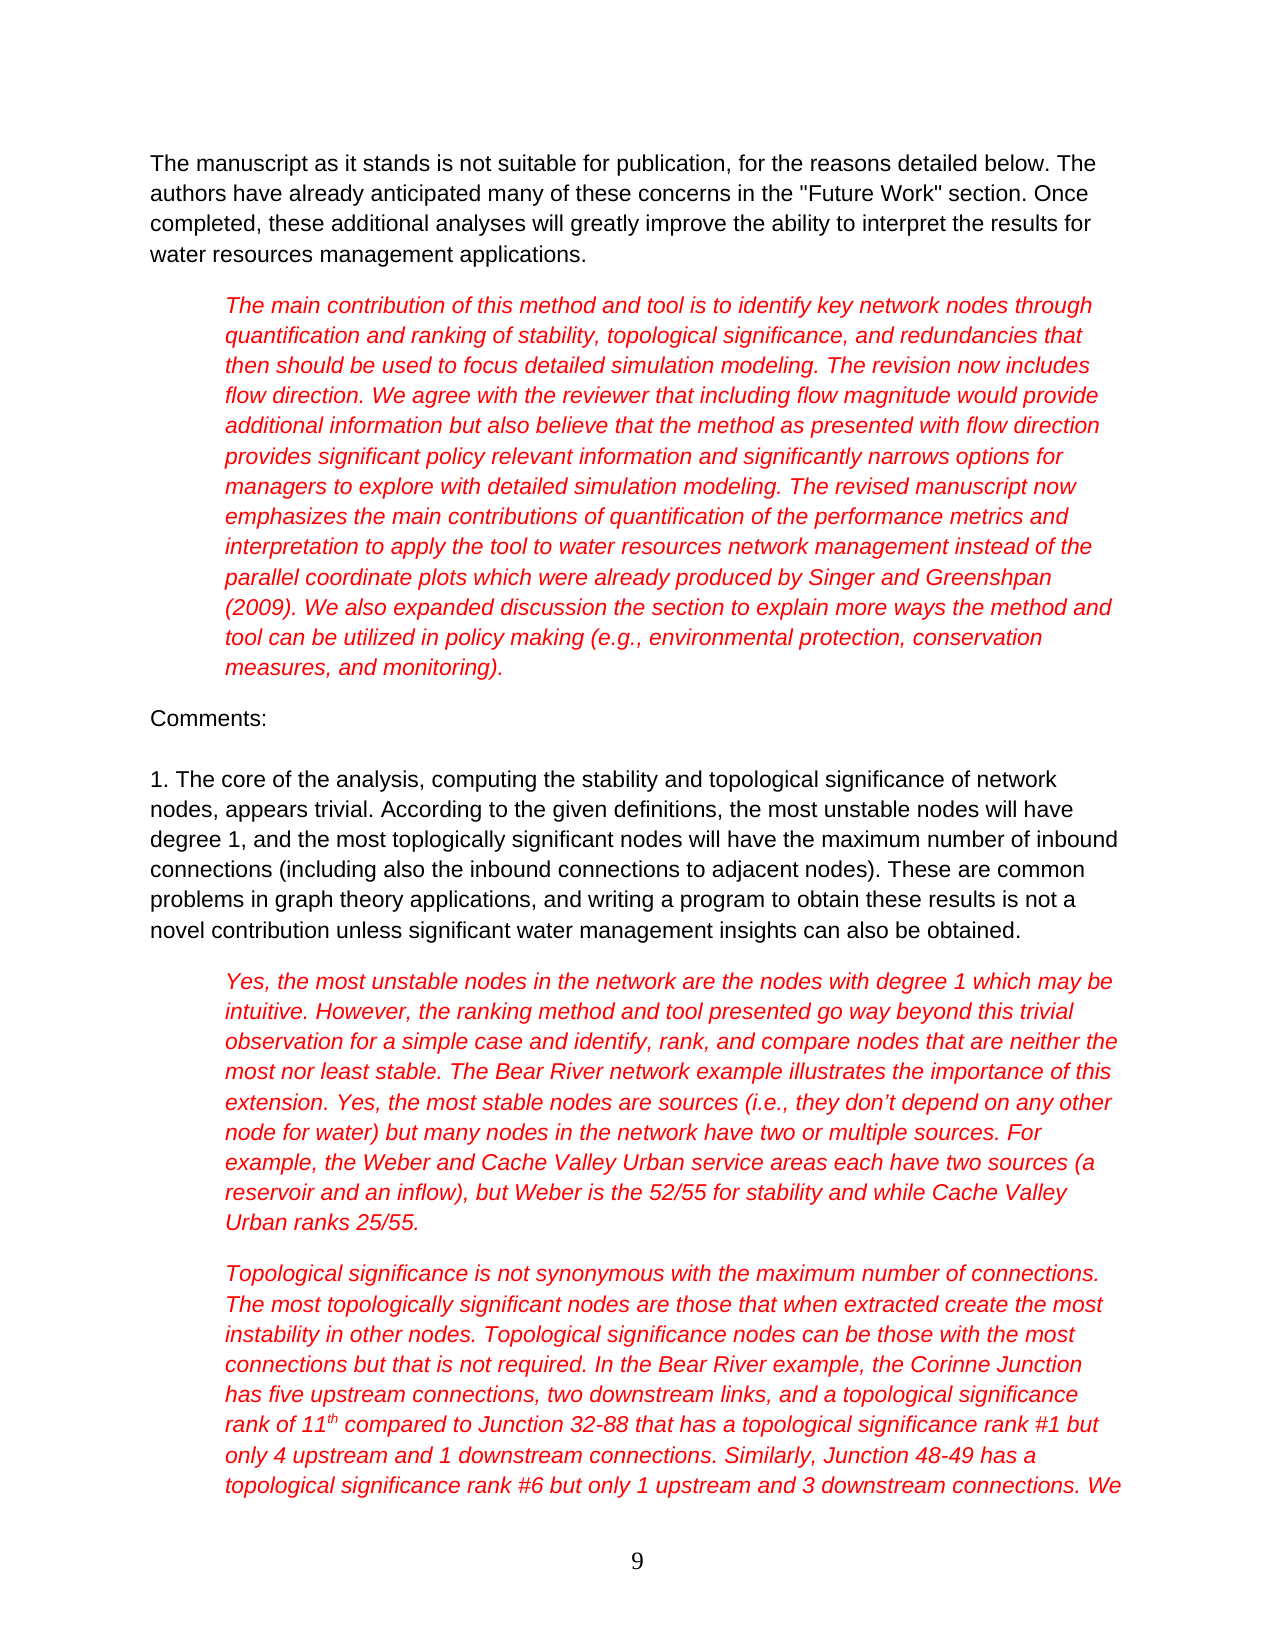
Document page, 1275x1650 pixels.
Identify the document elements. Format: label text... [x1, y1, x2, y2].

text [225, 1260, 1125, 1498]
text Yes, the most unstable nodes in the network are the nodes with degree 1 which may be intuitive. However, the ranking method and tool presented go way beyond this trivial observation for a simple case and identify, rank, and compare nodes that are neither the most nor least stable. The Bear River network example illustrates the importance of this extension. Yes, the most stable nodes are sources (i.e., they don’t depend on any other node for water) but many nodes in the network have two or multiple sources. For example, the Weber and Cache Valley Urban service areas each have two sources (a reservoir and an inflow), but Weber is the 52/55 for stability and while Cache Valley Urban ranks 25/55. [225, 968, 1125, 1236]
text The main contribution of this method and tool is to identify key network nodes through quantification and ranking of stability, topological significance, and redundancies that then should be used to focus detailed simulation modeling. The revision now includes flow direction. We agree with the reviewer that including flow magnitude would provide additional information but also believe that the method as presented with flow direction provides significant policy relevant information and significantly narrows options for managers to explore with detailed simulation modeling. The revised manuscript now emphasizes the main contributions of quantification of the performance metrics and interpretation to apply the tool to water resources network management instead of the parallel coordinate plots which were already produced by Singer and Greenshpan (2009). We also expanded discussion the section to explain more ways the method and tool can be utilized in policy making (e.g., environmental protection, conservation measures, and monitoring). [225, 292, 1125, 681]
text Comments: 1. The core of the analysis, computing the stability and topological significance of network nodes, appears trivial. According to the given definitions, the most unstable nodes will have degree 1, and the most toplogically significant nodes will have the maximum number of inbound connections (including also the inbound connections to adjacent nodes). These are common problems in graph theory applications, and writing a program to obtain these results is not a novel contribution unless significant water management insights can also be obtained. [150, 705, 1125, 943]
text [150, 150, 1125, 267]
